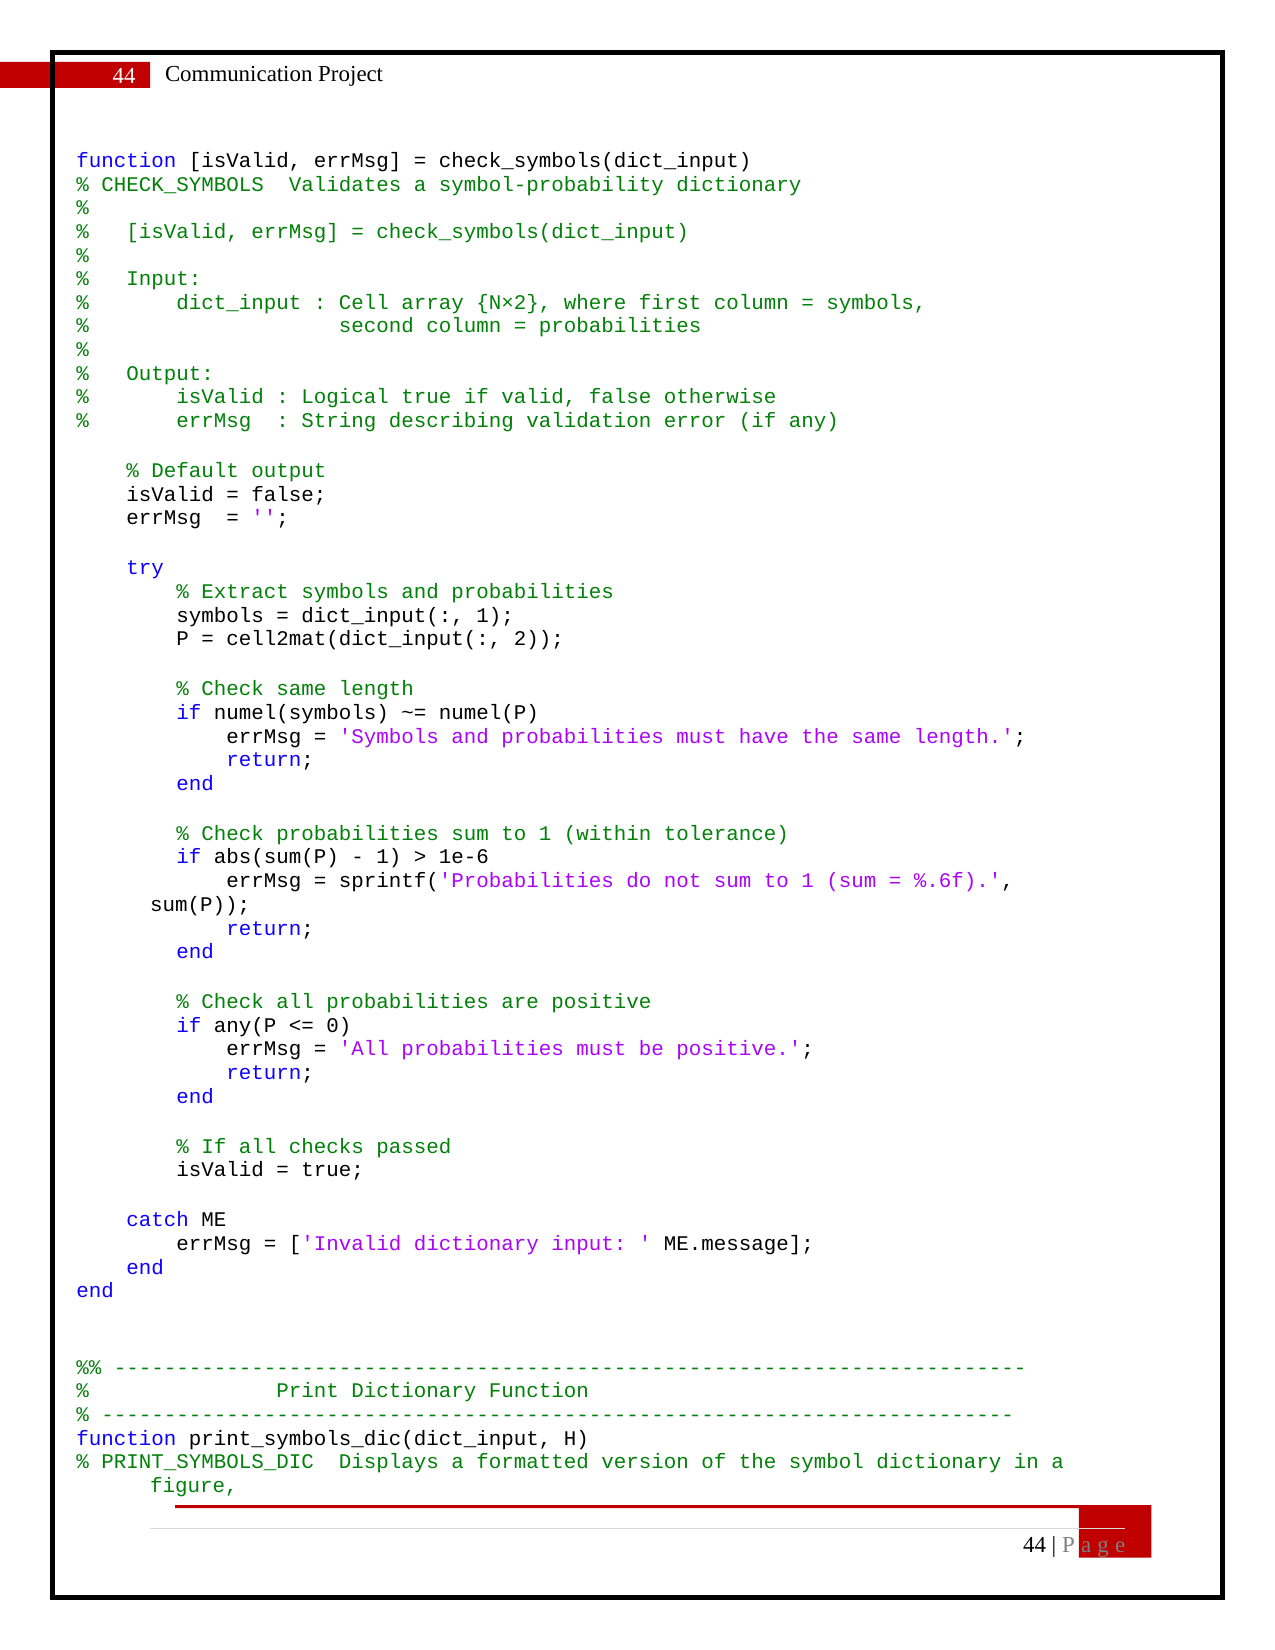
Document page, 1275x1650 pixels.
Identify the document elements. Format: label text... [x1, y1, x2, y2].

text P = cell2mat(dict_input(:, 2)); [76, 628, 1125, 652]
text symbols = dict_input(:, 1); [76, 605, 1125, 628]
text % ------------------------------------------------------------------------- [76, 1404, 1125, 1428]
text % Default output [76, 460, 1125, 484]
text % Check all probabilities are positive [76, 991, 1125, 1015]
text return; [76, 917, 1125, 941]
text try [76, 557, 1125, 581]
text % If all checks passed [76, 1136, 1125, 1159]
text errMsg = sprintf('Probabilities do not sum to 1 (sum = %.6f).', sum(P)); [76, 870, 1125, 917]
text end [76, 1257, 1125, 1280]
text %% ------------------------------------------------------------------------- [76, 1357, 1125, 1380]
text % dict_input : Cell array {N×2}, where first column = symbols, [76, 292, 1125, 316]
text errMsg = 'All probabilities must be positive.'; [76, 1038, 1125, 1062]
text % Check same length [76, 678, 1125, 702]
text if abs(sum(P) - 1) > 1e-6 [76, 847, 1125, 870]
text errMsg = 'Symbols and probabilities must have the same length.'; [76, 726, 1125, 749]
text % Extract symbols and probabilities [76, 581, 1125, 605]
text end [76, 941, 1125, 965]
text % isValid : Logical true if valid, false otherwise [76, 386, 1125, 410]
text end [76, 1280, 1125, 1304]
text catch ME [76, 1209, 1125, 1233]
text function print_symbols_dic(dict_input, H) [76, 1428, 1125, 1451]
text % PRINT_SYMBOLS_DIC Displays a formatted version of the symbol dictionary in a figure, [76, 1451, 1125, 1498]
text % Check probabilities sum to 1 (within tolerance) [76, 823, 1125, 847]
text isValid = true; [76, 1159, 1125, 1183]
text % Input: [76, 268, 1125, 292]
text isValid = false; [76, 484, 1125, 507]
text return; [76, 749, 1125, 773]
text end [76, 1086, 1125, 1109]
text % second column = probabilities [76, 316, 1125, 339]
text % [76, 197, 1125, 221]
text % CHECK_SYMBOLS Validates a symbol-probability dictionary [76, 174, 1125, 197]
text % [76, 244, 1125, 268]
text % Output: [76, 363, 1125, 386]
text % errMsg : String describing validation error (if any) [76, 410, 1125, 434]
text if numel(symbols) ~= numel(P) [76, 702, 1125, 726]
text if any(P <= 0) [76, 1015, 1125, 1038]
text errMsg = ''; [76, 507, 1125, 531]
text return; [76, 1062, 1125, 1086]
text % [isValid, errMsg] = check_symbols(dict_input) [76, 221, 1125, 244]
text function [isValid, errMsg] = check_symbols(dict_input) [76, 150, 1125, 174]
text end [76, 773, 1125, 797]
text % Print Dictionary Function [76, 1380, 1125, 1404]
text errMsg = ['Invalid dictionary input: ' ME.message]; [76, 1233, 1125, 1257]
text % [76, 339, 1125, 363]
